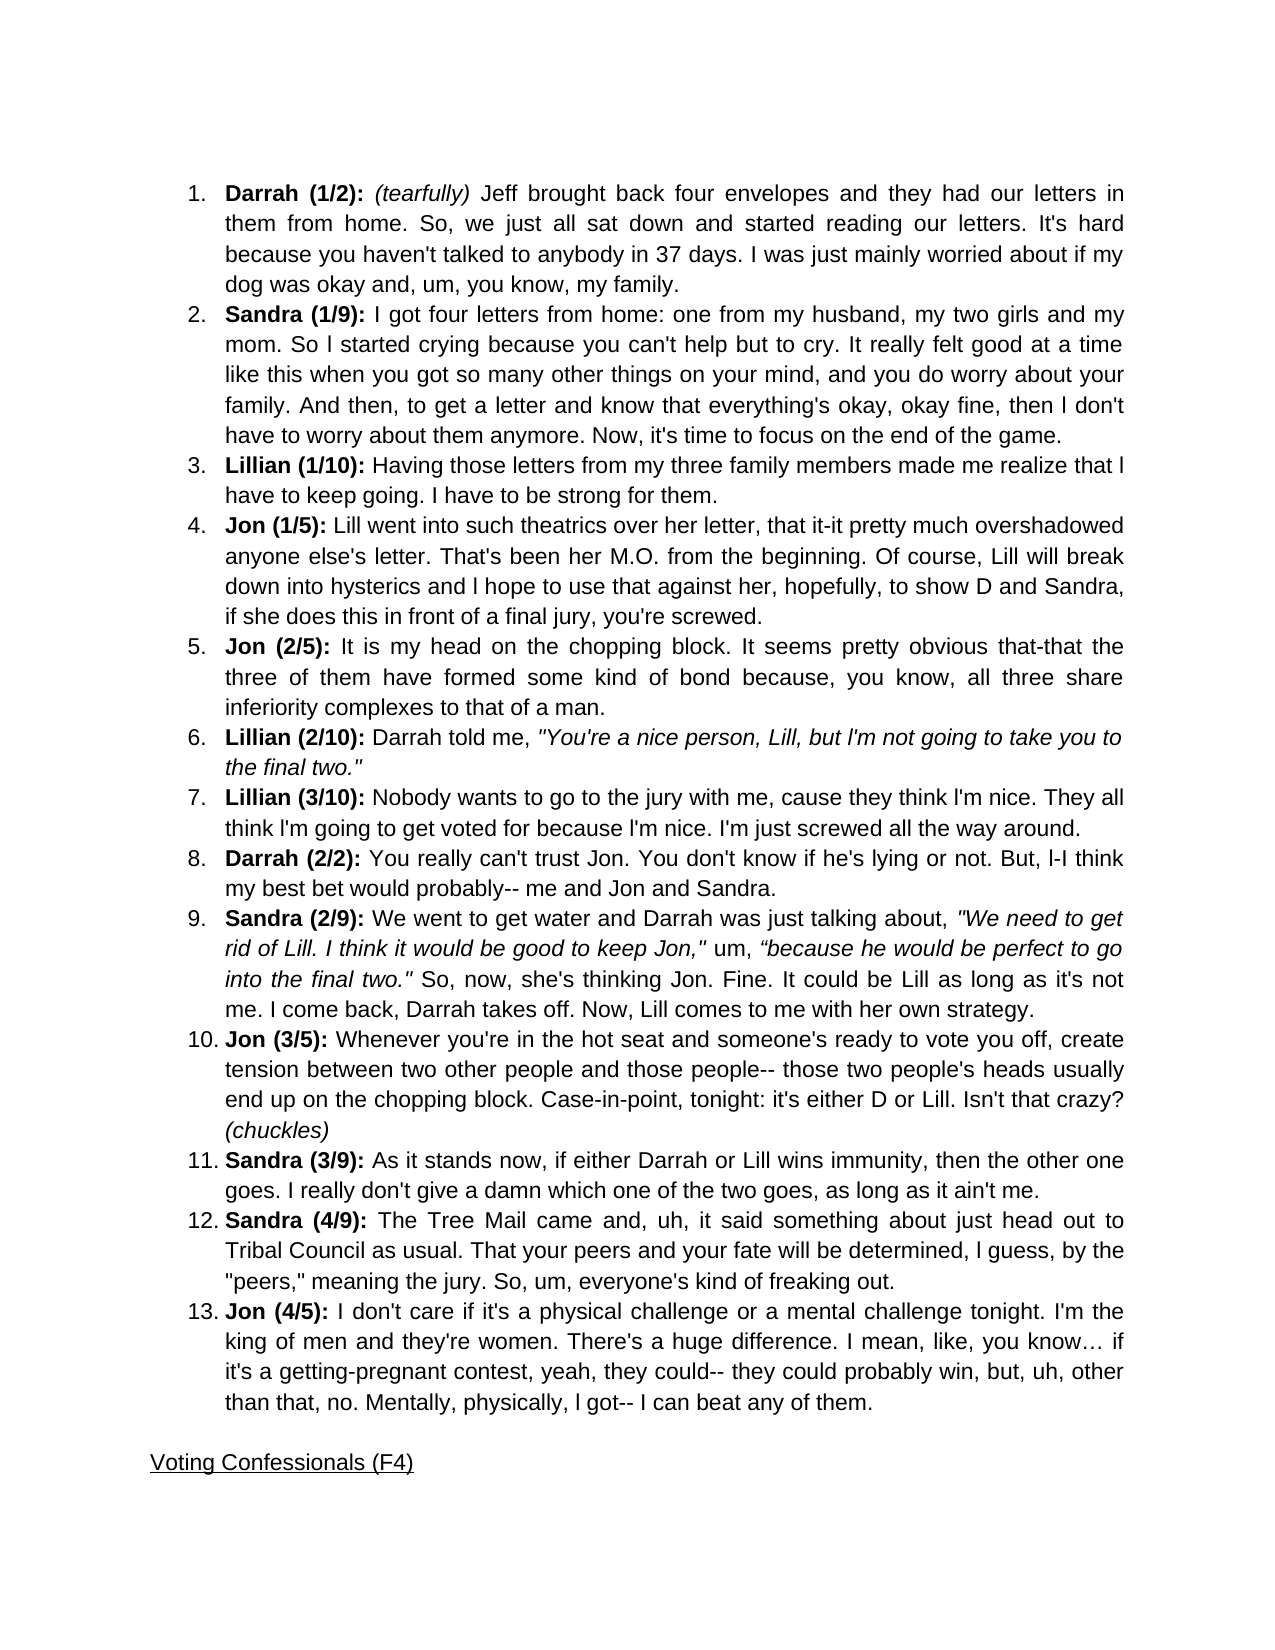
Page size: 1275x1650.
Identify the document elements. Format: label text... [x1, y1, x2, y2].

list Lillian (3/10): Nobody wants to go to the jury with me, cause they think l'm nice. They all think l'm going to get voted for because l'm nice. I'm just screwed all the way around. [187, 784, 1125, 841]
list Sandra (2/9): We went to get water and Darrah was just talking about, "We need to get rid of Lill. I think it would be good to keep Jon," um, “because he would be perfect to go into the final two." So, now, she's thinking Jon. Fine. It could be Lill as long as it's not me. I come back, Darrah takes off. Now, Lill comes to me with her own strategy. [187, 905, 1125, 1022]
list Lillian (2/10): Darrah told me, "You're a nice person, Lill, but l'm not going to take you to the final two." [187, 724, 1125, 781]
list Lillian (1/10): Having those letters from my three family members made me realize that l have to keep going. I have to be strong for them. [187, 452, 1125, 509]
list Darrah (1/2): (tearfully) Jeff brought back four envelopes and they had our letters in them from home. So, we just all sat down and started reading our letters. It's hard because you haven't talked to anybody in 37 days. I was just mainly worried about if my dog was okay and, um, you know, my family. [187, 180, 1125, 297]
list Jon (1/5): Lill went into such theatrics over her letter, that it-it pretty much overshadowed anyone else's letter. That's been her M.O. from the beginning. Of course, Lill will break down into hysterics and l hope to use that against her, hopefully, to show D and Sandra, if she does this in front of a final jury, you're screwed. [187, 512, 1125, 629]
list Jon (3/5): Whenever you're in the hot seat and someone's ready to vote you off, create tension between two other people and those people-- those two people's heads usually end up on the chopping block. Case-in-point, tonight: it's either D or Lill. Isn't that crazy? (chuckles) [187, 1026, 1125, 1143]
list Jon (2/5): It is my head on the chopping block. It seems pretty obvious that-that the three of them have formed some kind of bond because, you know, all three share inferiority complexes to that of a man. [187, 633, 1125, 720]
text Voting Confessionals (F4) [150, 1449, 1125, 1475]
list Sandra (3/9): As it stands now, if either Darrah or Lill wins immunity, then the other one goes. I really don't give a damn which one of the two goes, as long as it ain't me. [187, 1147, 1125, 1203]
list Darrah (2/2): You really can't trust Jon. You don't know if he's lying or not. But, l-I think my best bet would probably-- me and Jon and Sandra. [187, 845, 1125, 901]
list Jon (4/5): I don't care if it's a physical challenge or a mental challenge tonight. I'm the king of men and they're women. There's a huge difference. I mean, like, you know… if it's a getting-pregnant contest, yeah, they could-- they could probably win, but, uh, other than that, no. Mentally, physically, l got-- I can beat any of them. [187, 1298, 1125, 1415]
list Sandra (1/9): I got four letters from home: one from my husband, my two girls and my mom. So l started crying because you can't help but to cry. It really felt good at a time like this when you got so many other things on your mind, and you do worry about your family. And then, to get a letter and know that everything's okay, okay fine, then l don't have to worry about them anymore. Now, it's time to focus on the end of the game. [187, 301, 1125, 448]
list Sandra (4/9): The Tree Mail came and, uh, it said something about just head out to Tribal Council as usual. That your peers and your fate will be determined, l guess, by the "peers," meaning the jury. So, um, everyone's kind of freaking out. [187, 1207, 1125, 1294]
